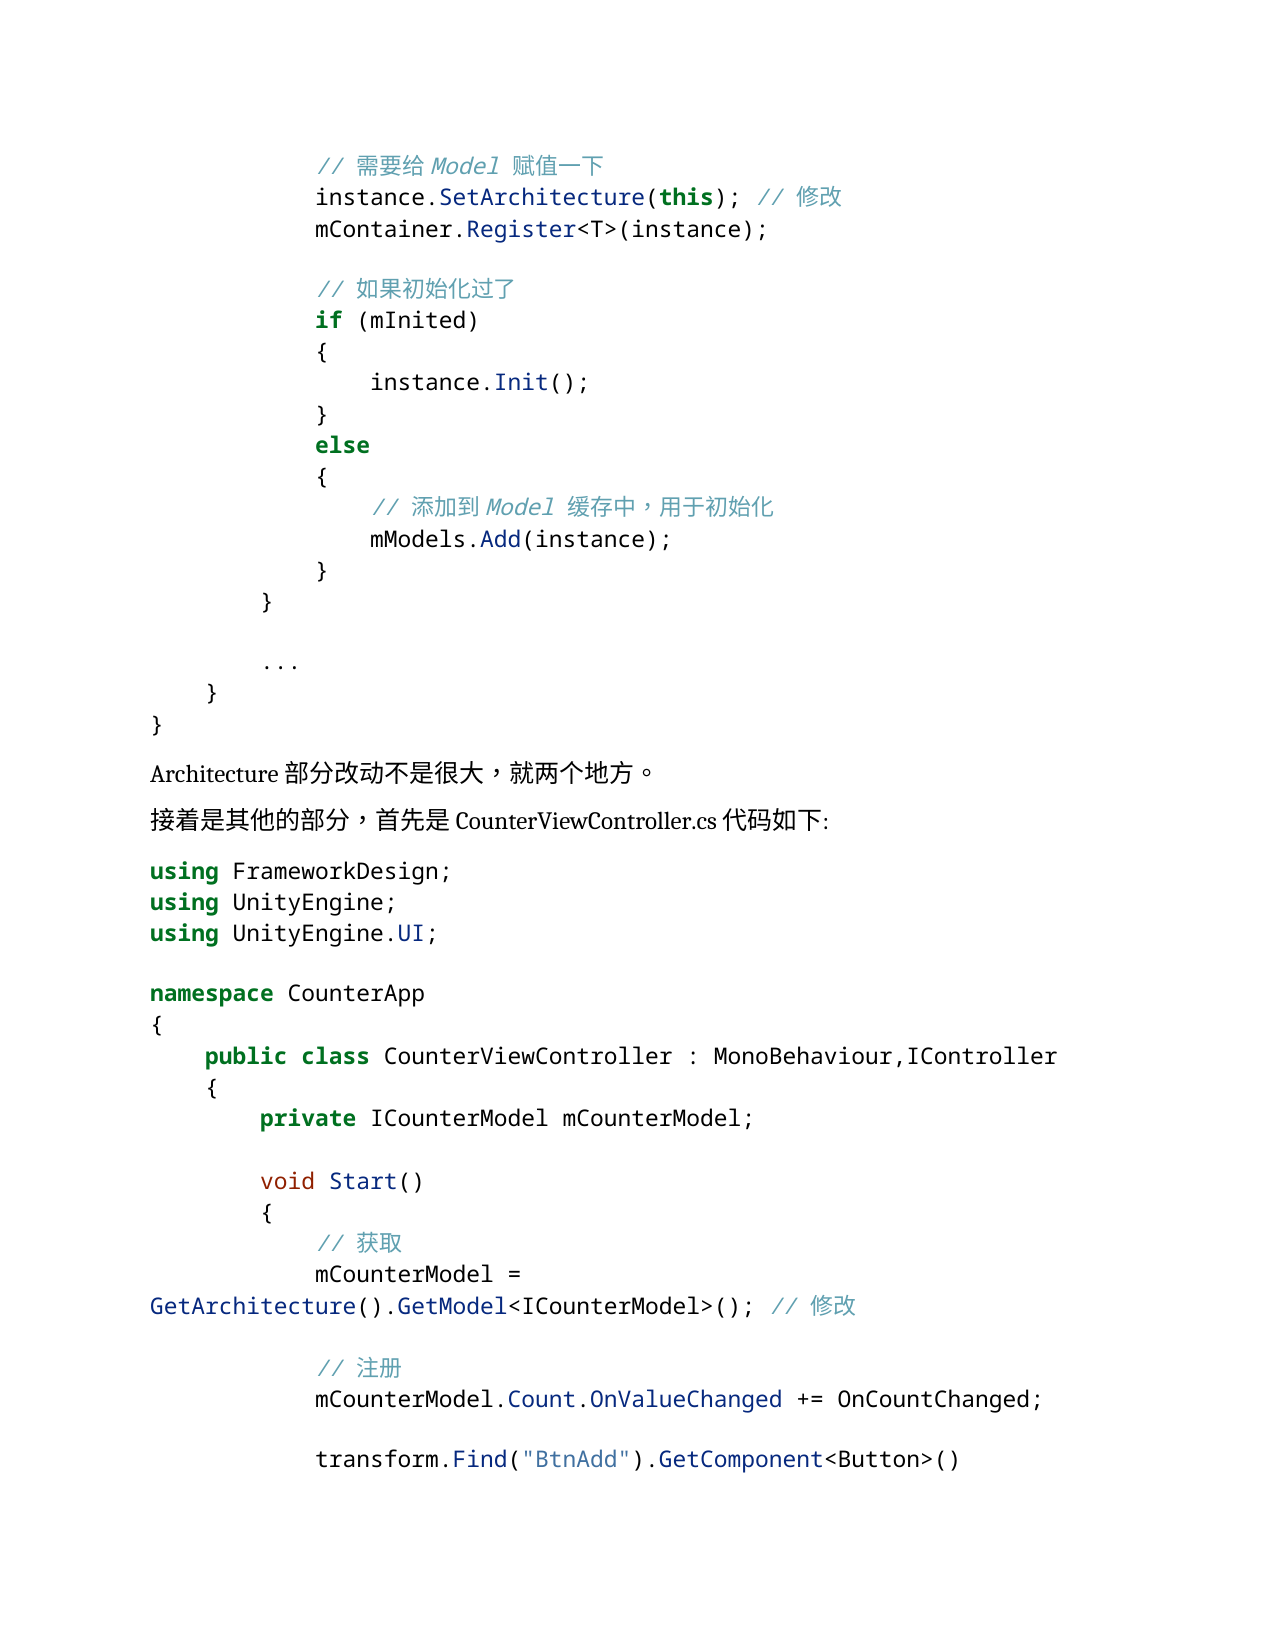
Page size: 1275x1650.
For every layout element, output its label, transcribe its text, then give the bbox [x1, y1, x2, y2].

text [150, 854, 1125, 1474]
text 接着是其他的部分，首先是 CounterViewController.cs 代码如下: [150, 807, 1125, 836]
text Architecture 部分改动不是很大，就两个地方。 [150, 759, 1125, 788]
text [150, 150, 1125, 739]
